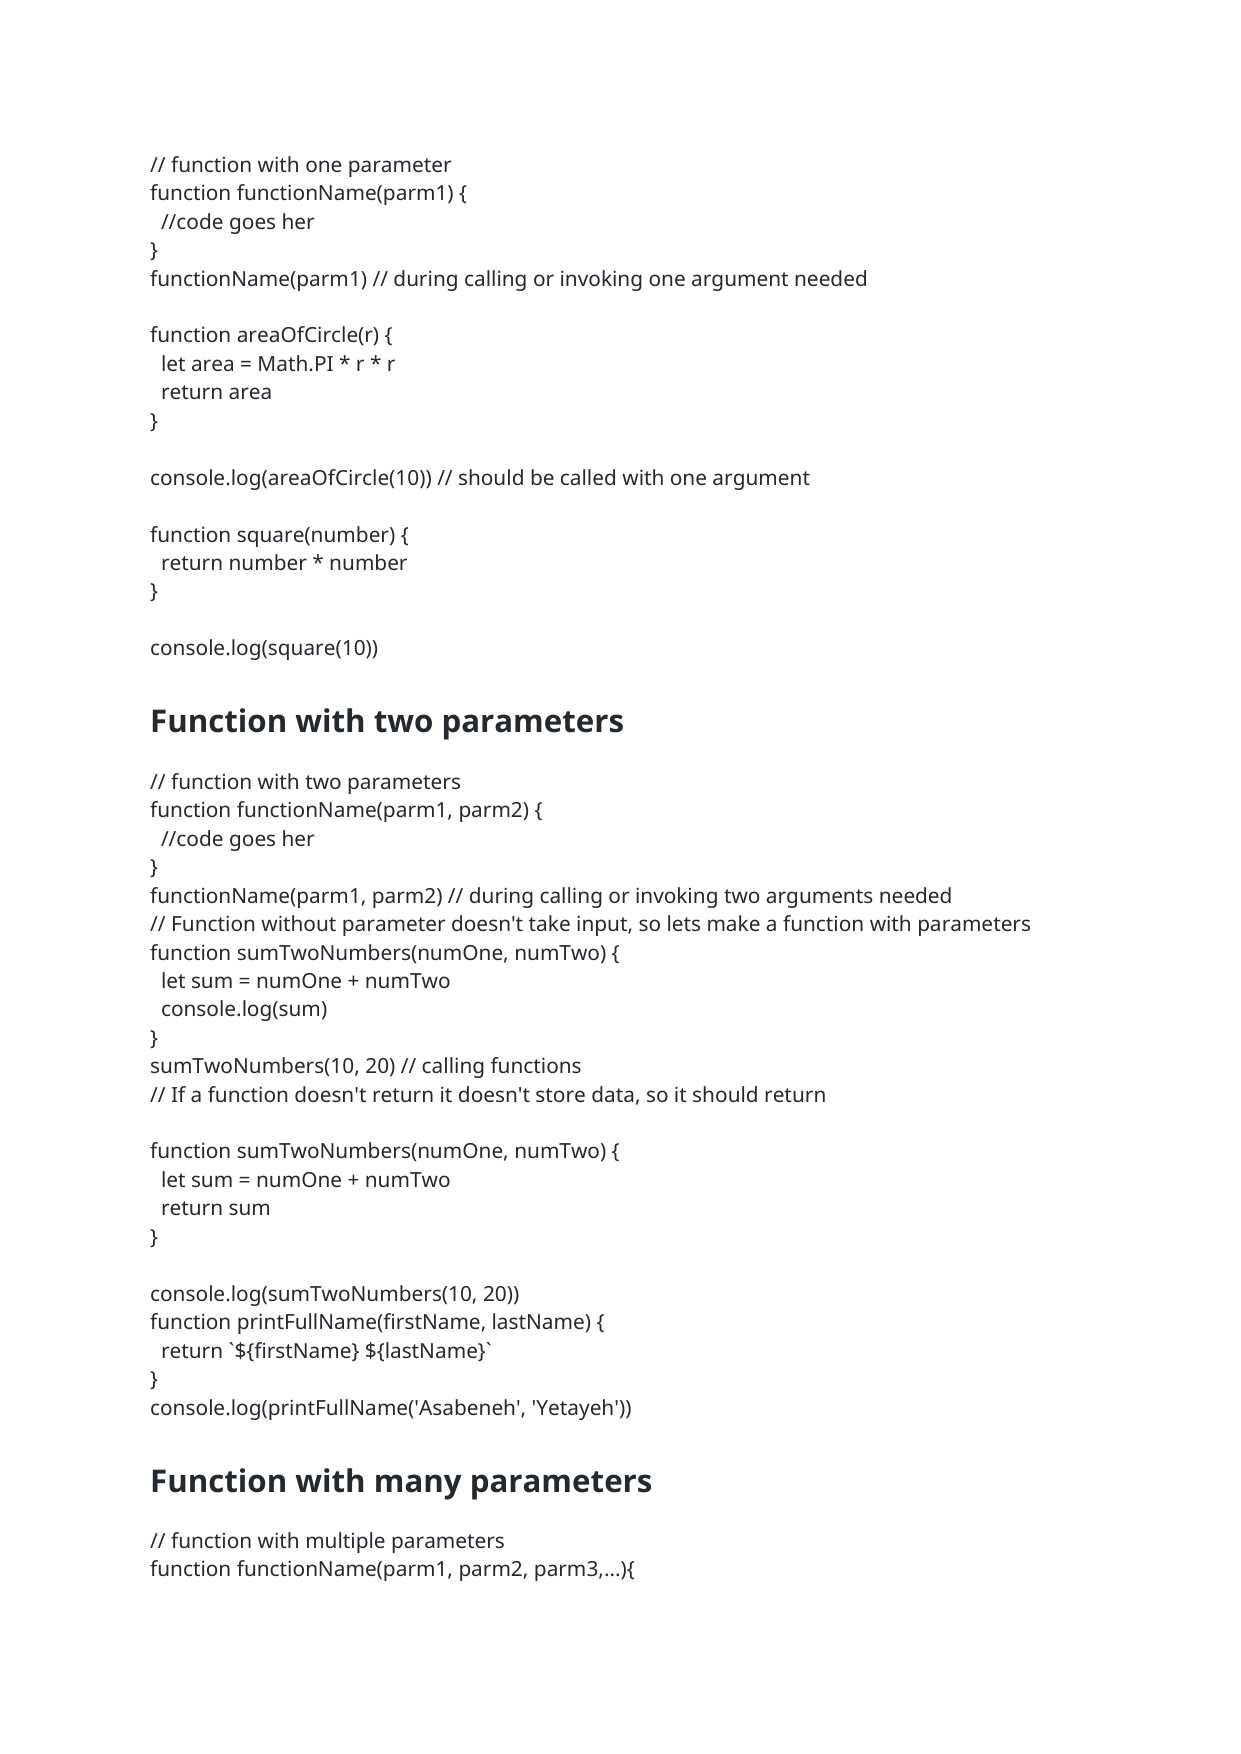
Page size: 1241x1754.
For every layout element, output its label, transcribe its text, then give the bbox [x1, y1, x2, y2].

text console.log(sum) [150, 994, 1090, 1023]
text console.log(square(10)) [150, 633, 1090, 662]
text } [150, 852, 1090, 881]
text sumTwoNumbers(10, 20) // calling functions [150, 1051, 1090, 1080]
text //code goes her [150, 207, 1090, 235]
text functionName(parm1, parm2) // during calling or invoking two arguments needed [150, 881, 1090, 909]
text // Function without parameter doesn't take input, so lets make a function with parameters [150, 909, 1090, 938]
text // function with two parameters [150, 767, 1090, 795]
text function printFullName(firstName, lastName) { [150, 1307, 1090, 1336]
text } [150, 1023, 1090, 1051]
text // If a function doesn't return it doesn't store data, so it should return [150, 1080, 1090, 1108]
text function functionName(parm1, parm2, parm3,...){ [150, 1554, 1090, 1583]
text console.log(printFullName('Asabeneh', 'Yetayeh')) [150, 1393, 1090, 1421]
text //code goes her [150, 824, 1090, 852]
text return `${firstName} ${lastName}` [150, 1336, 1090, 1364]
text // function with one parameter [150, 150, 1090, 178]
text let sum = numOne + numTwo [150, 1165, 1090, 1193]
text } [150, 1222, 1090, 1250]
text return area [150, 377, 1090, 406]
text console.log(sumTwoNumbers(10, 20)) [150, 1279, 1090, 1307]
text console.log(areaOfCircle(10)) // should be called with one argument [150, 463, 1090, 491]
text function sumTwoNumbers(numOne, numTwo) { [150, 938, 1090, 966]
text functionName(parm1) // during calling or invoking one argument needed [150, 264, 1090, 292]
text } [150, 235, 1090, 264]
text function square(number) { [150, 520, 1090, 548]
text function functionName(parm1, parm2) { [150, 795, 1090, 824]
text return sum [150, 1193, 1090, 1222]
text Function with many parameters [150, 1458, 1090, 1501]
text } [150, 406, 1090, 434]
text Function with two parameters [150, 699, 1090, 742]
text function areaOfCircle(r) { [150, 321, 1090, 349]
text function sumTwoNumbers(numOne, numTwo) { [150, 1137, 1090, 1165]
text return number * number [150, 548, 1090, 577]
text // function with multiple parameters [150, 1526, 1090, 1554]
text function functionName(parm1) { [150, 178, 1090, 207]
text let sum = numOne + numTwo [150, 966, 1090, 994]
text } [150, 577, 1090, 605]
text let area = Math.PI * r * r [150, 349, 1090, 377]
text } [150, 1364, 1090, 1393]
